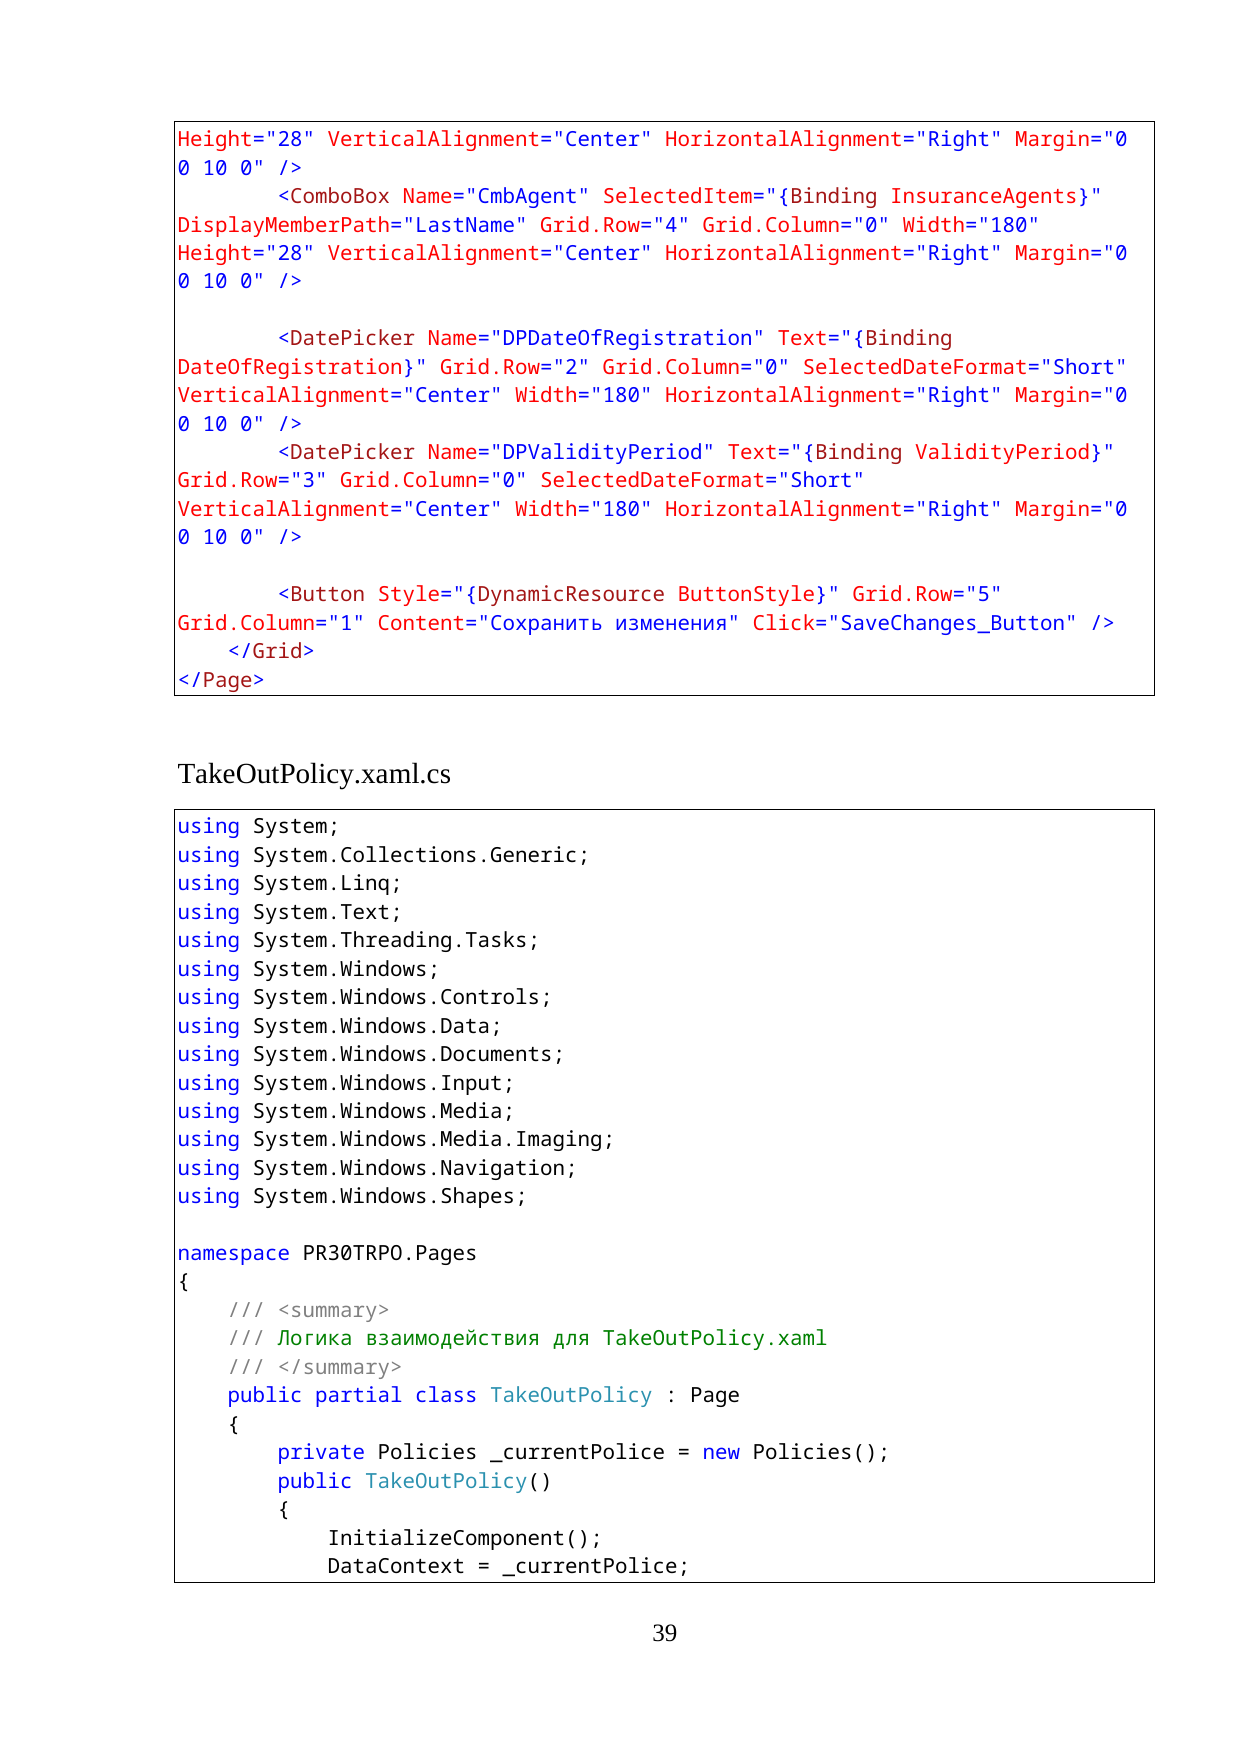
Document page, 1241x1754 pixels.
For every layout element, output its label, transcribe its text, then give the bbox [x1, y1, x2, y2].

text using System.Windows; [177, 954, 1152, 982]
text using System.Windows.Media; [177, 1096, 1152, 1124]
text using System.Windows.Data; [177, 1011, 1152, 1039]
text DataContext = _currentPolice; [175, 1548, 1154, 1582]
text { [177, 1267, 1152, 1295]
text <DatePicker Name="DPValidityPeriod" Text="{Binding ValidityPeriod}" Grid.Row="3" Grid.Column="0" SelectedDateFormat="Short" VerticalAlignment="Center" Width="180" HorizontalAlignment="Right" Margin="0 0 10 0" /> [177, 437, 1152, 551]
text private Policies _currentPolice = new Policies(); [177, 1437, 1152, 1466]
text using System.Windows.Navigation; [177, 1153, 1152, 1181]
text using System.Collections.Generic; [177, 840, 1152, 868]
text using System.Windows.Shapes; [177, 1181, 1152, 1210]
text </Page> [175, 662, 1154, 695]
text using System.Windows.Documents; [177, 1039, 1152, 1068]
text using System; [175, 810, 1154, 840]
text using System.Threading.Tasks; [177, 925, 1152, 954]
text namespace PR30TRPO.Pages [177, 1238, 1152, 1267]
text using System.Windows.Input; [177, 1068, 1152, 1096]
text <DatePicker Name="DPDateOfRegistration" Text="{Binding DateOfRegistration}" Grid.Row="2" Grid.Column="0" SelectedDateFormat="Short" VerticalAlignment="Center" Width="180" HorizontalAlignment="Right" Margin="0 0 10 0" /> [177, 323, 1152, 437]
text /// Логика взаимодействия для TakeOutPolicy.xaml [177, 1323, 1152, 1352]
text InitializeComponent(); [177, 1523, 1152, 1548]
text using System.Windows.Controls; [177, 982, 1152, 1011]
text { [177, 1494, 1152, 1523]
text <ComboBox Name="CmbAgent" SelectedItem="{Binding InsuranceAgents}" DisplayMemberPath="LastName" Grid.Row="4" Grid.Column="0" Width="180" Height="28" VerticalAlignment="Center" HorizontalAlignment="Right" Margin="0 0 10 0" /> [177, 181, 1152, 295]
text using System.Text; [177, 897, 1152, 925]
text TakeOutPolicy.xaml.cs [177, 756, 1152, 789]
text <Button Style="{DynamicResource ButtonStyle}" Grid.Row="5" Grid.Column="1" Content="Сохранить изменения" Click="SaveChanges_Button" /> [177, 579, 1152, 636]
text </Grid> [177, 636, 1152, 662]
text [175, 122, 1154, 181]
text public TakeOutPolicy() [177, 1466, 1152, 1494]
text using System.Windows.Media.Imaging; [177, 1124, 1152, 1153]
text /// </summary> [177, 1352, 1152, 1380]
text { [177, 1409, 1152, 1437]
text public partial class TakeOutPolicy : Page [177, 1380, 1152, 1409]
text /// <summary> [177, 1295, 1152, 1323]
text using System.Linq; [177, 868, 1152, 897]
